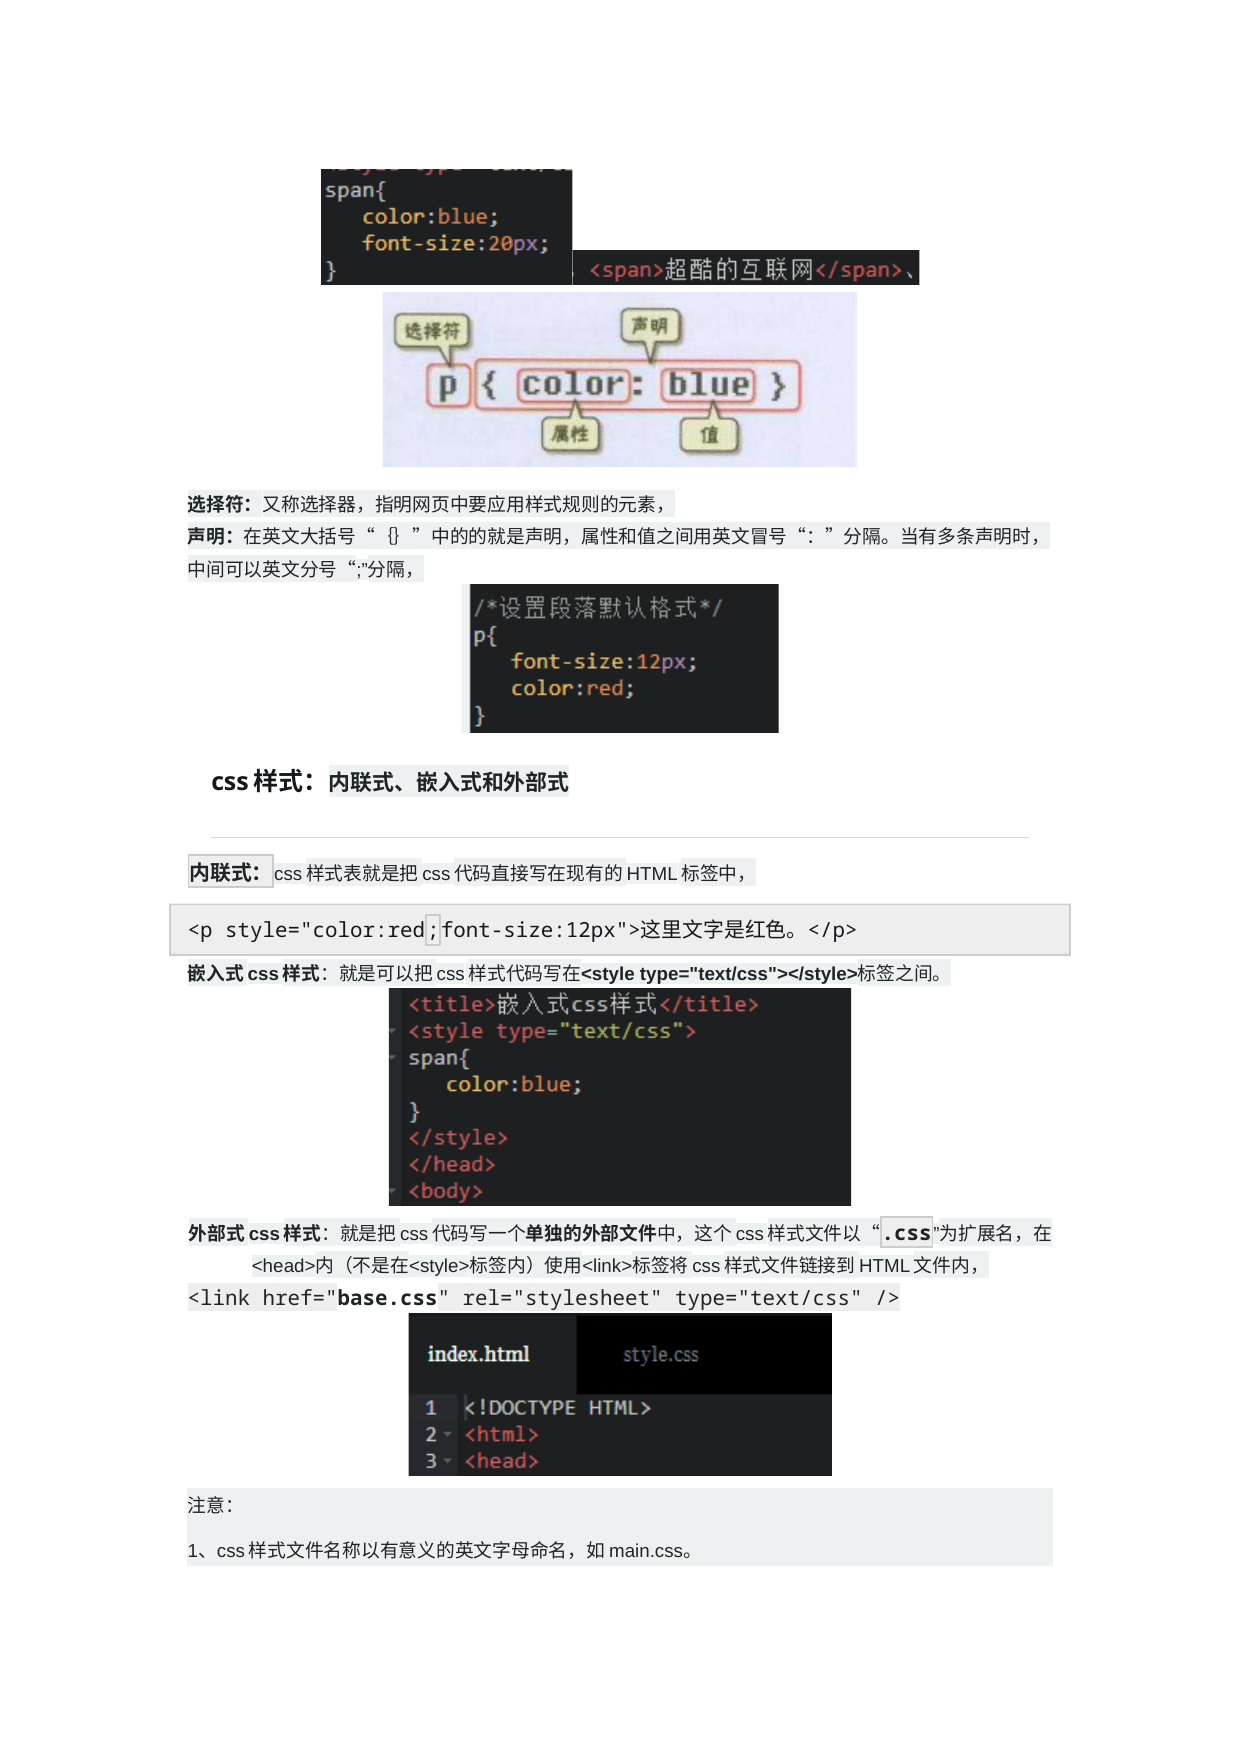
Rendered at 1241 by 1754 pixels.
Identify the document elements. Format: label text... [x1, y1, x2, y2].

text css样式：内联式、嵌入式和外部式 [211, 747, 1029, 837]
picture [408, 1313, 832, 1476]
picture [321, 169, 920, 285]
text 外部式css样式：就是把css代码写一个单独的外部文件中，这个css样式文件以“.css”为扩展名，在<head>内（不是在<style>标签内）使用<link>标签将css样式文件链接到HTML文件内， [187, 1216, 1053, 1281]
text 选择符：又称选择器，指明网页中要应用样式规则的元素， [187, 487, 1053, 519]
text <p style="color:red;font-size:12px">这里文字是红色。</p> [171, 905, 1069, 954]
text <link href="base.css" rel="stylesheet" type="text/css" /> [187, 1281, 1053, 1313]
picture [382, 292, 858, 467]
picture [388, 988, 852, 1206]
text 声明：在英文大括号“｛｝”中的的就是声明，属性和值之间用英文冒号“：”分隔。当有多条声明时，中间可以英文分号“;”分隔， [187, 519, 1053, 584]
text 嵌入式css样式：就是可以把css样式代码写在<style type="text/css"></style>标签之间。 [187, 956, 1053, 988]
text 内联式：css样式表就是把css代码直接写在现有的HTML标签中， [187, 838, 1053, 903]
picture [461, 584, 779, 733]
text 注意： [187, 1488, 1053, 1521]
text 1、css样式文件名称以有意义的英文字母命名，如 main.css。 [187, 1533, 1053, 1566]
